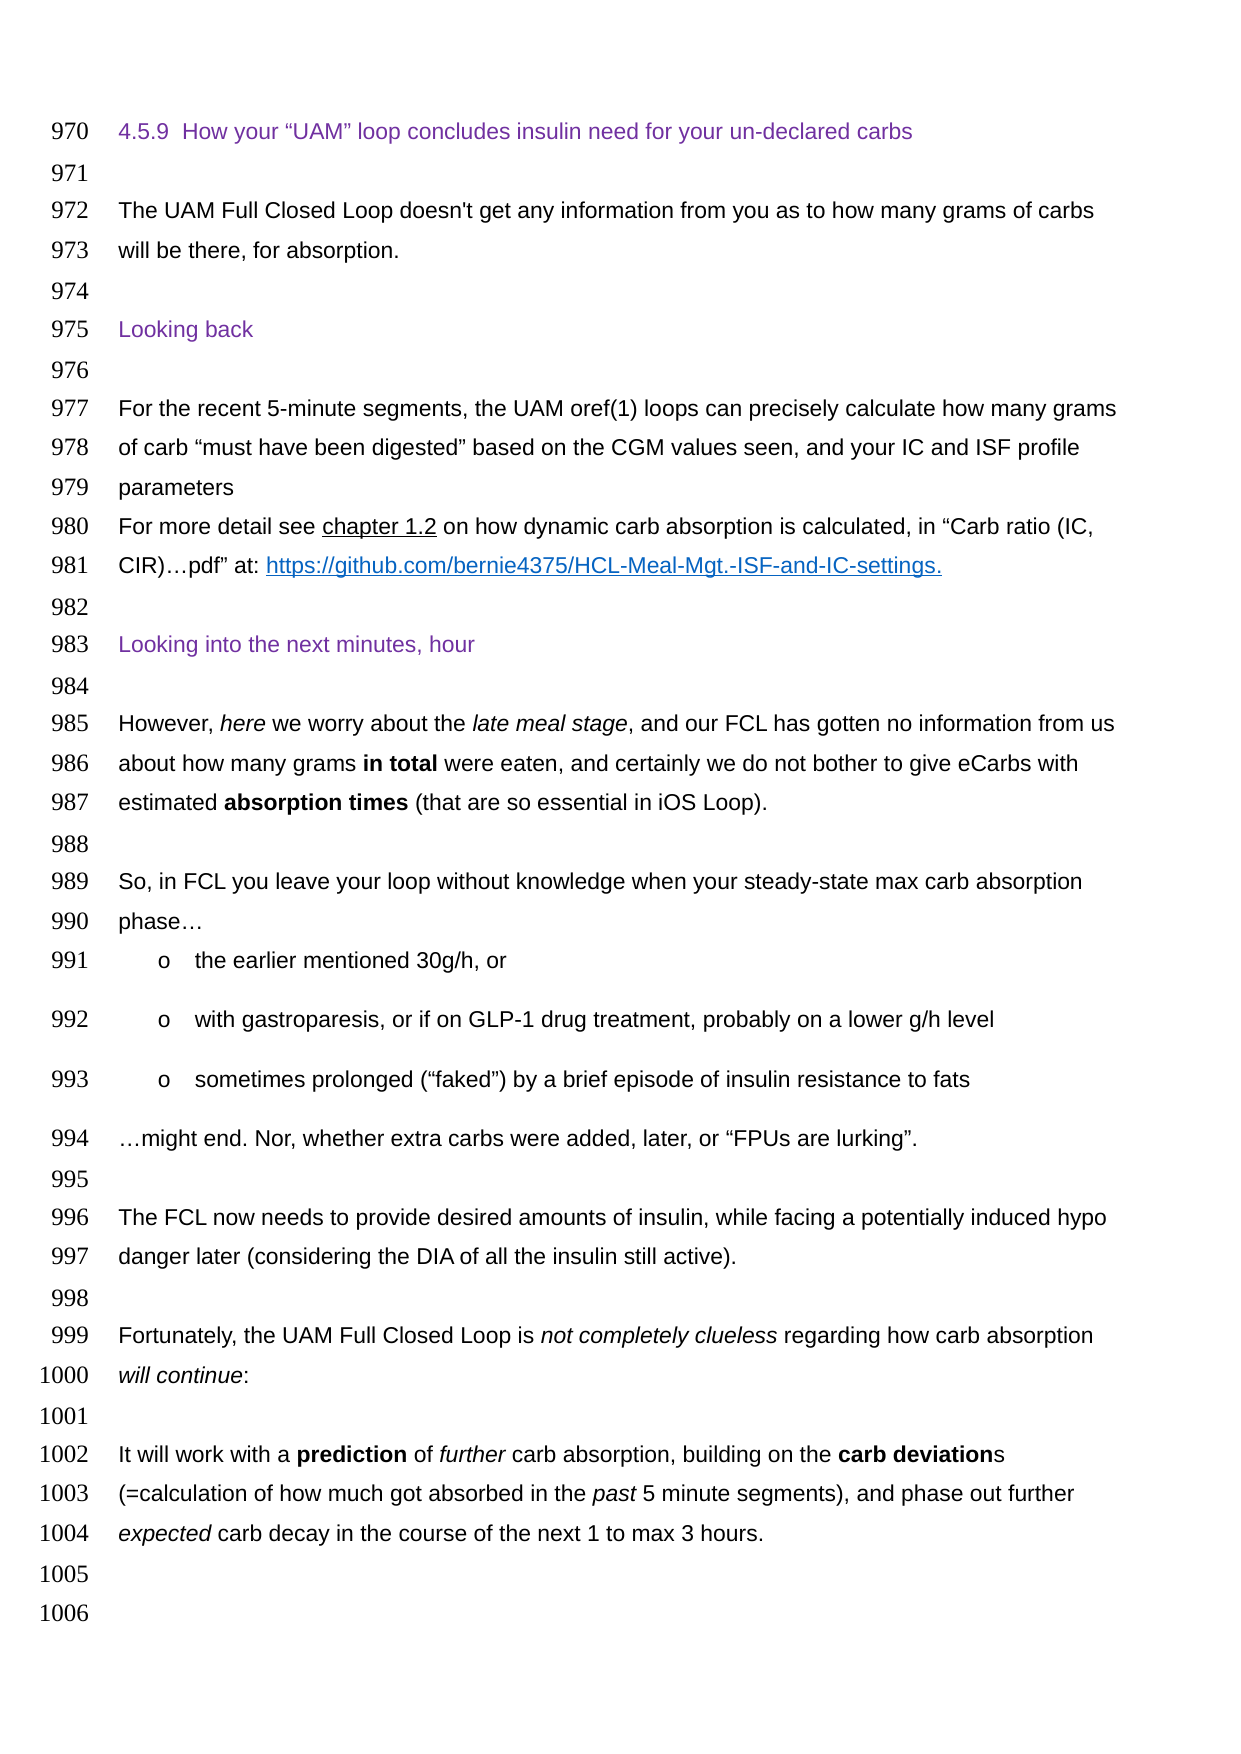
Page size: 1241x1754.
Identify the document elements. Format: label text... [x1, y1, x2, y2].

text Looking into the next minutes, hour [118, 631, 1122, 658]
text For the recent 5-minute segments, the UAM oref(1) loops can precisely calculate how many grams of carb “must have been digested” based on the CGM values seen, and your IC and ISF profile parameters [118, 394, 1122, 500]
text The UAM Full Closed Loop doesn't get any information from you as to how many grams of carbs will be there, for absorption. [118, 197, 1122, 263]
text …might end. Nor, whether extra carbs were added, later, or “FPUs are lurking”. [118, 1125, 1122, 1151]
list the earlier mentioned 30g/h, or [157, 947, 1122, 976]
text However, here we worry about the late meal stage, and our FCL has gotten no information from us about how many grams in total were eaten, and certainly we do not bother to give eCarbs with estimated absorption times (that are so essential in iOS Loop). [118, 710, 1122, 816]
text The FCL now needs to provide desired amounts of insulin, while facing a potentially induced hypo danger later (considering the DIA of all the insulin still active). [118, 1204, 1122, 1269]
text Fortunately, the UAM Full Closed Loop is not completely clueless regarding how carb absorption will continue: [118, 1322, 1122, 1388]
list sometimes prolonged (“faked”) by a brief episode of insulin resistance to fats [157, 1066, 1122, 1094]
text For more detail see chapter 1.2 on how dynamic carb absorption is calculated, in “Carb ratio (IC, CIR)…pdf” at: https://github.com/bernie4375/HCL-Meal-Mgt.-ISF-and-IC-settings. [118, 513, 1122, 579]
text 4.5.9 How your “UAM” loop concludes insulin need for your un-declared carbs [118, 118, 1122, 144]
text Looking back [118, 316, 1122, 342]
list with gastroparesis, or if on GLP-1 drug treatment, probably on a lower g/h level [157, 1006, 1122, 1035]
text It will work with a prediction of further carb absorption, building on the carb deviations (=calculation of how much got absorbed in the past 5 minute segments), and phase out further expected carb decay in the course of the next 1 to max 3 hours. [118, 1441, 1122, 1546]
text So, in FCL you leave your loop without knowledge when your steady-state max carb absorption phase… [118, 868, 1122, 934]
